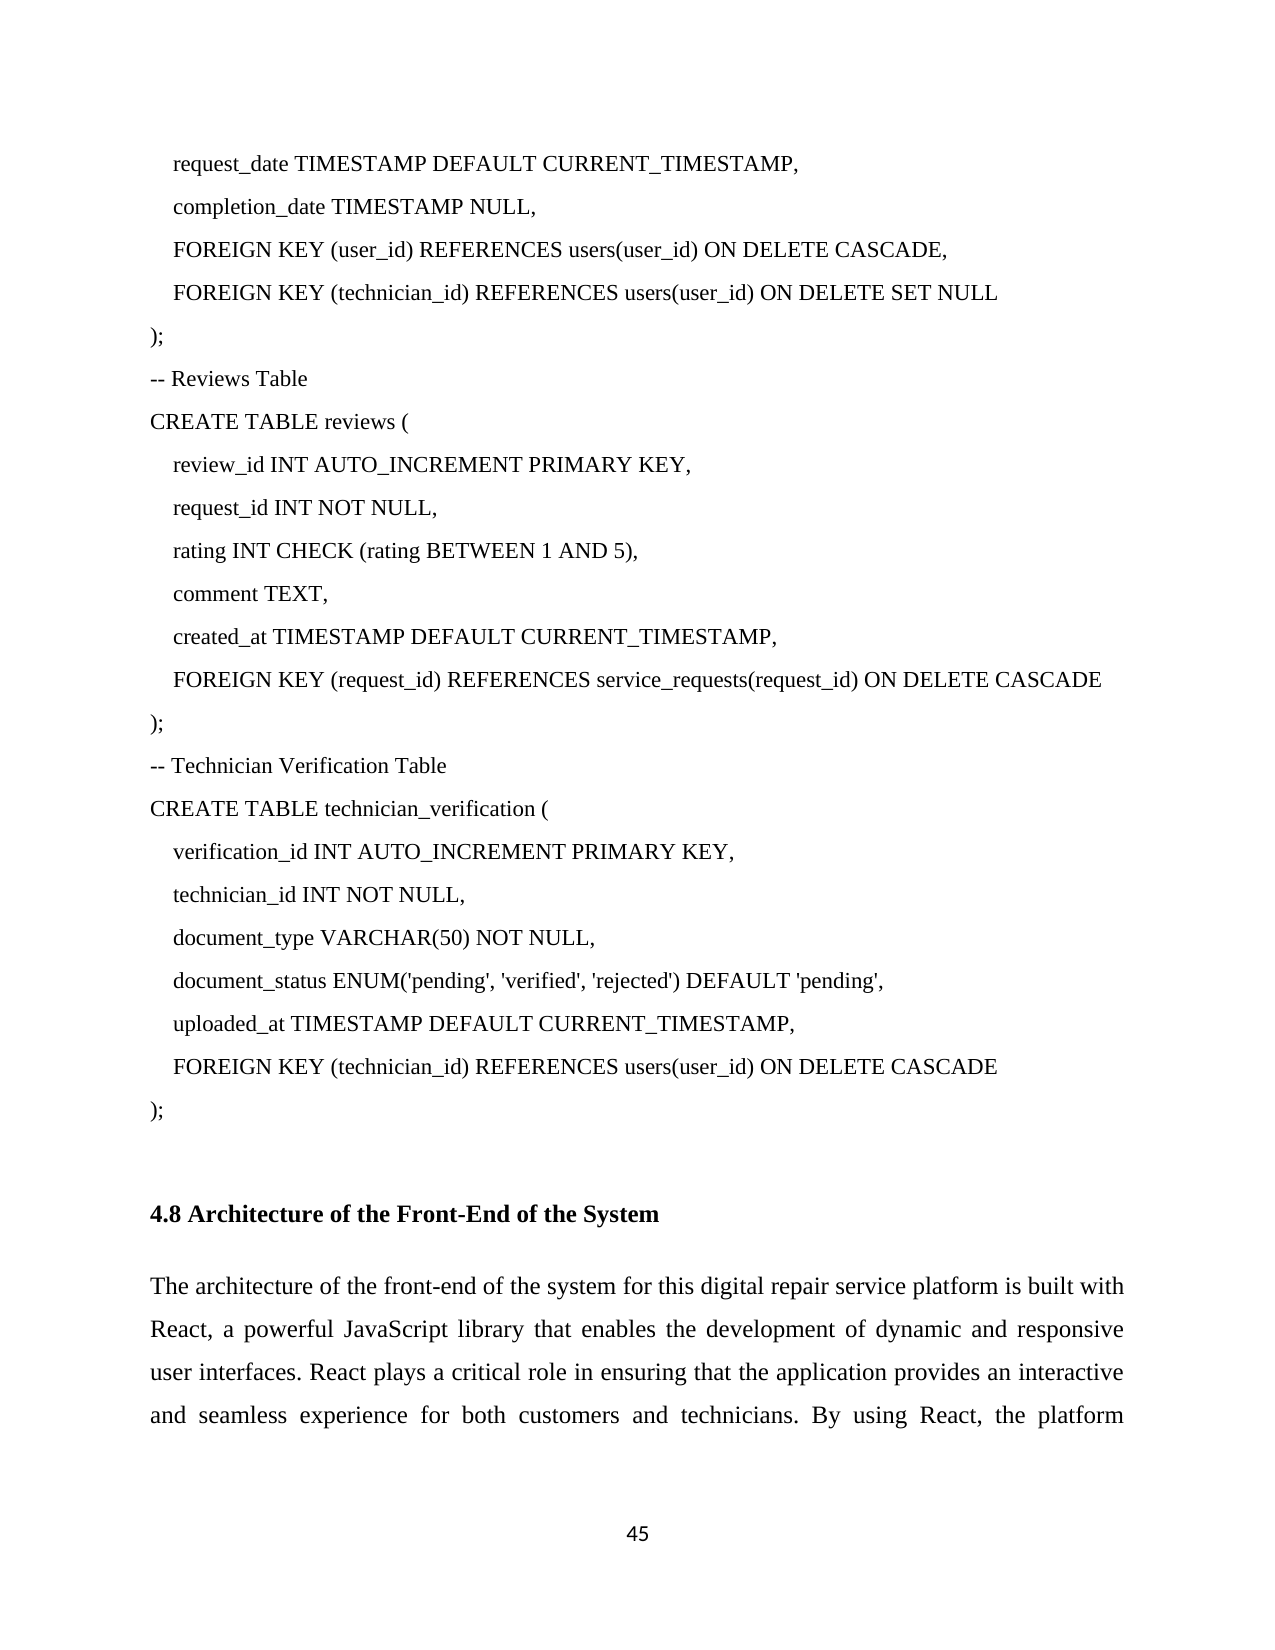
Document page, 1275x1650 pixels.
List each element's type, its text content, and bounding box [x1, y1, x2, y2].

text technician_id INT NOT NULL, [150, 881, 1125, 908]
text CREATE TABLE reviews ( [150, 408, 1125, 434]
subtitle 4.8 Architecture of the Front-End of the System [150, 1199, 1125, 1228]
text created_at TIMESTAMP DEFAULT CURRENT_TIMESTAMP, [150, 623, 1125, 649]
text verification_id INT AUTO_INCREMENT PRIMARY KEY, [150, 838, 1125, 865]
text rating INT CHECK (rating BETWEEN 1 AND 5), [150, 537, 1125, 563]
text -- Technician Verification Table [150, 752, 1125, 779]
text -- Reviews Table [150, 365, 1125, 391]
text completion_date TIMESTAMP NULL, [150, 193, 1125, 219]
text ); [150, 322, 1125, 348]
text uploaded_at TIMESTAMP DEFAULT CURRENT_TIMESTAMP, [150, 1010, 1125, 1037]
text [150, 1271, 1125, 1429]
text FOREIGN KEY (request_id) REFERENCES service_requests(request_id) ON DELETE CASCADE [150, 666, 1125, 693]
text request_date TIMESTAMP DEFAULT CURRENT_TIMESTAMP, [150, 150, 1125, 176]
text FOREIGN KEY (technician_id) REFERENCES users(user_id) ON DELETE SET NULL [150, 279, 1125, 305]
text comment TEXT, [150, 580, 1125, 607]
text FOREIGN KEY (technician_id) REFERENCES users(user_id) ON DELETE CASCADE [150, 1053, 1125, 1080]
text document_status ENUM('pending', 'verified', 'rejected') DEFAULT 'pending', [150, 967, 1125, 994]
text review_id INT AUTO_INCREMENT PRIMARY KEY, [150, 451, 1125, 477]
text request_id INT NOT NULL, [150, 494, 1125, 521]
text document_type VARCHAR(50) NOT NULL, [150, 924, 1125, 951]
text FOREIGN KEY (user_id) REFERENCES users(user_id) ON DELETE CASCADE, [150, 236, 1125, 262]
text ); [150, 1096, 1125, 1123]
text CREATE TABLE technician_verification ( [150, 795, 1125, 822]
text ); [150, 709, 1125, 736]
